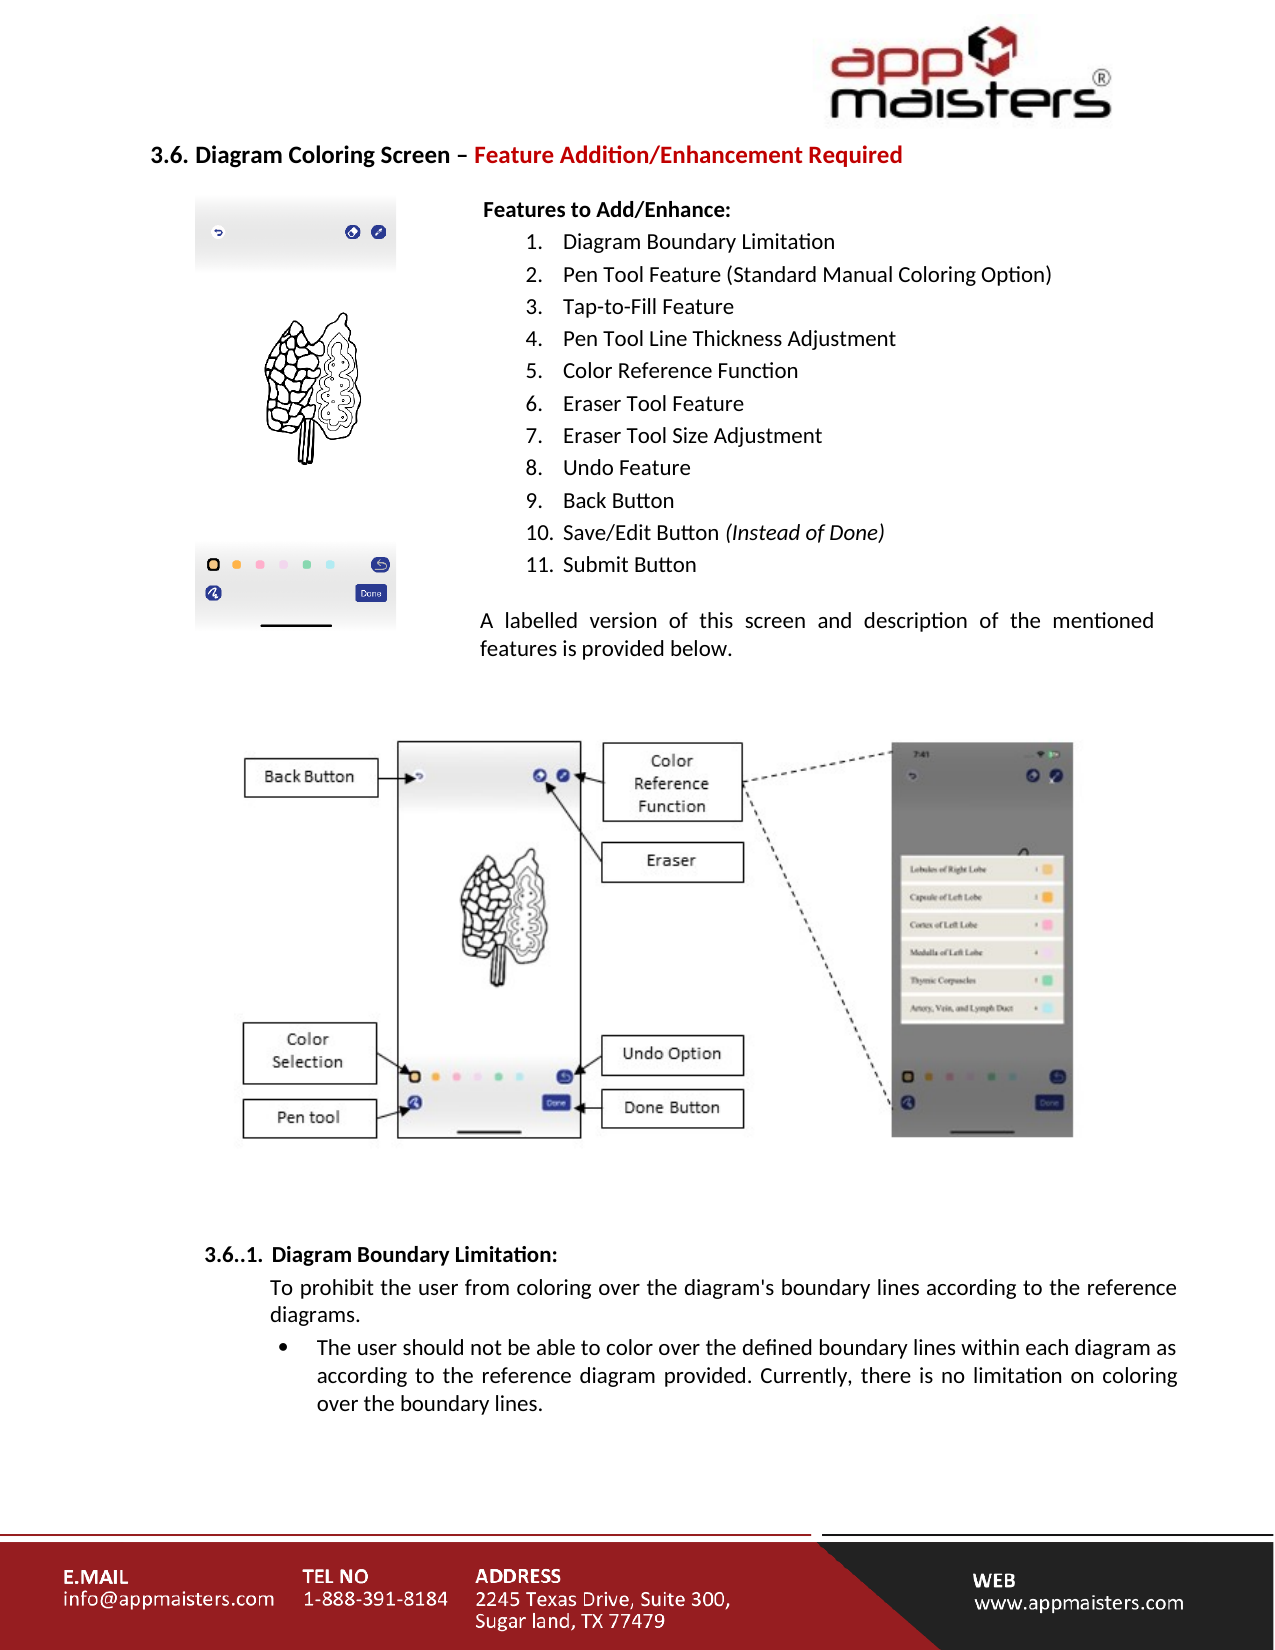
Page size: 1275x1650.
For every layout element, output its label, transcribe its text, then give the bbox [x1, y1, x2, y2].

picture [812, 14, 1113, 129]
picture [233, 717, 1086, 1153]
table_header Features to Add/Enhance: Diagram Boundary Limitation Pen Tool Feature (Standard Manual Coloring Option) Tap-to-Fill Feature Pen Tool Line Thickness Adjustment Color Reference Function Eraser Tool Feature Eraser Tool Size Adjustment Undo Feature Back Button Save/Edit Button (Instead of Done) Submit Button A labelled version of this screen and description of the mentioned features is provided below. [462, 195, 1167, 662]
picture [195, 195, 397, 631]
table_header [153, 718, 1165, 1185]
list The user should not be able to color over the defined boundary lines within each diagram as according to the reference diagram provided. Currently, there is no limitation on coloring over the boundary lines. [279, 1333, 1179, 1417]
text To prohibit the user from coloring over the diagram's boundary lines according to the reference diagrams. [270, 1273, 1179, 1329]
subtitle Diagram Coloring Screen – Feature Addition/Enhancement Required [150, 139, 1184, 170]
list Diagram Boundary Limitation: [204, 1240, 1179, 1268]
picture [0, 1534, 1274, 1650]
table_header [152, 195, 462, 662]
